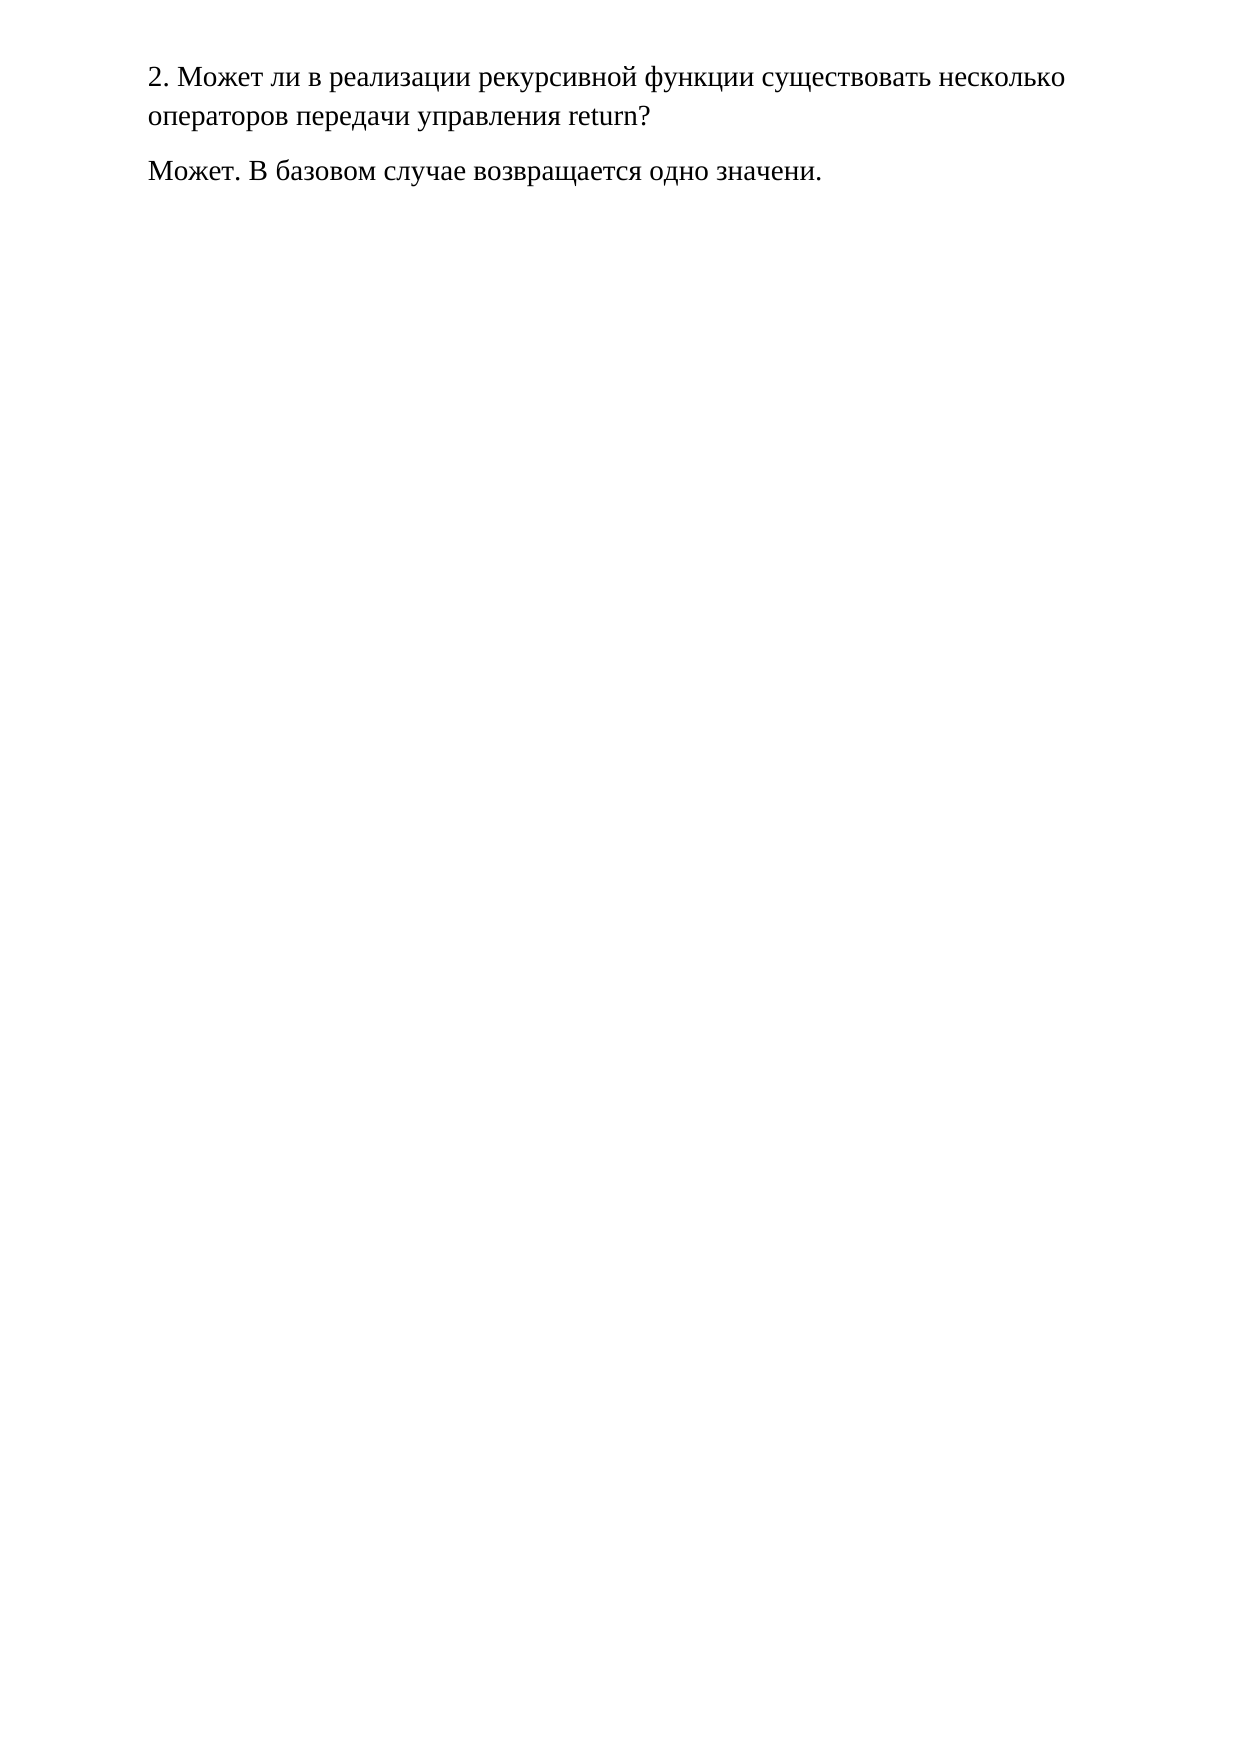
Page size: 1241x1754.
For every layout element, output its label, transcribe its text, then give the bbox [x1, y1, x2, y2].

text Может. В базовом случае возвращается одно значени. [148, 153, 1169, 186]
text 2. Может ли в реализации рекурсивной функции существовать несколько операторов передачи управления return? [148, 59, 1169, 131]
